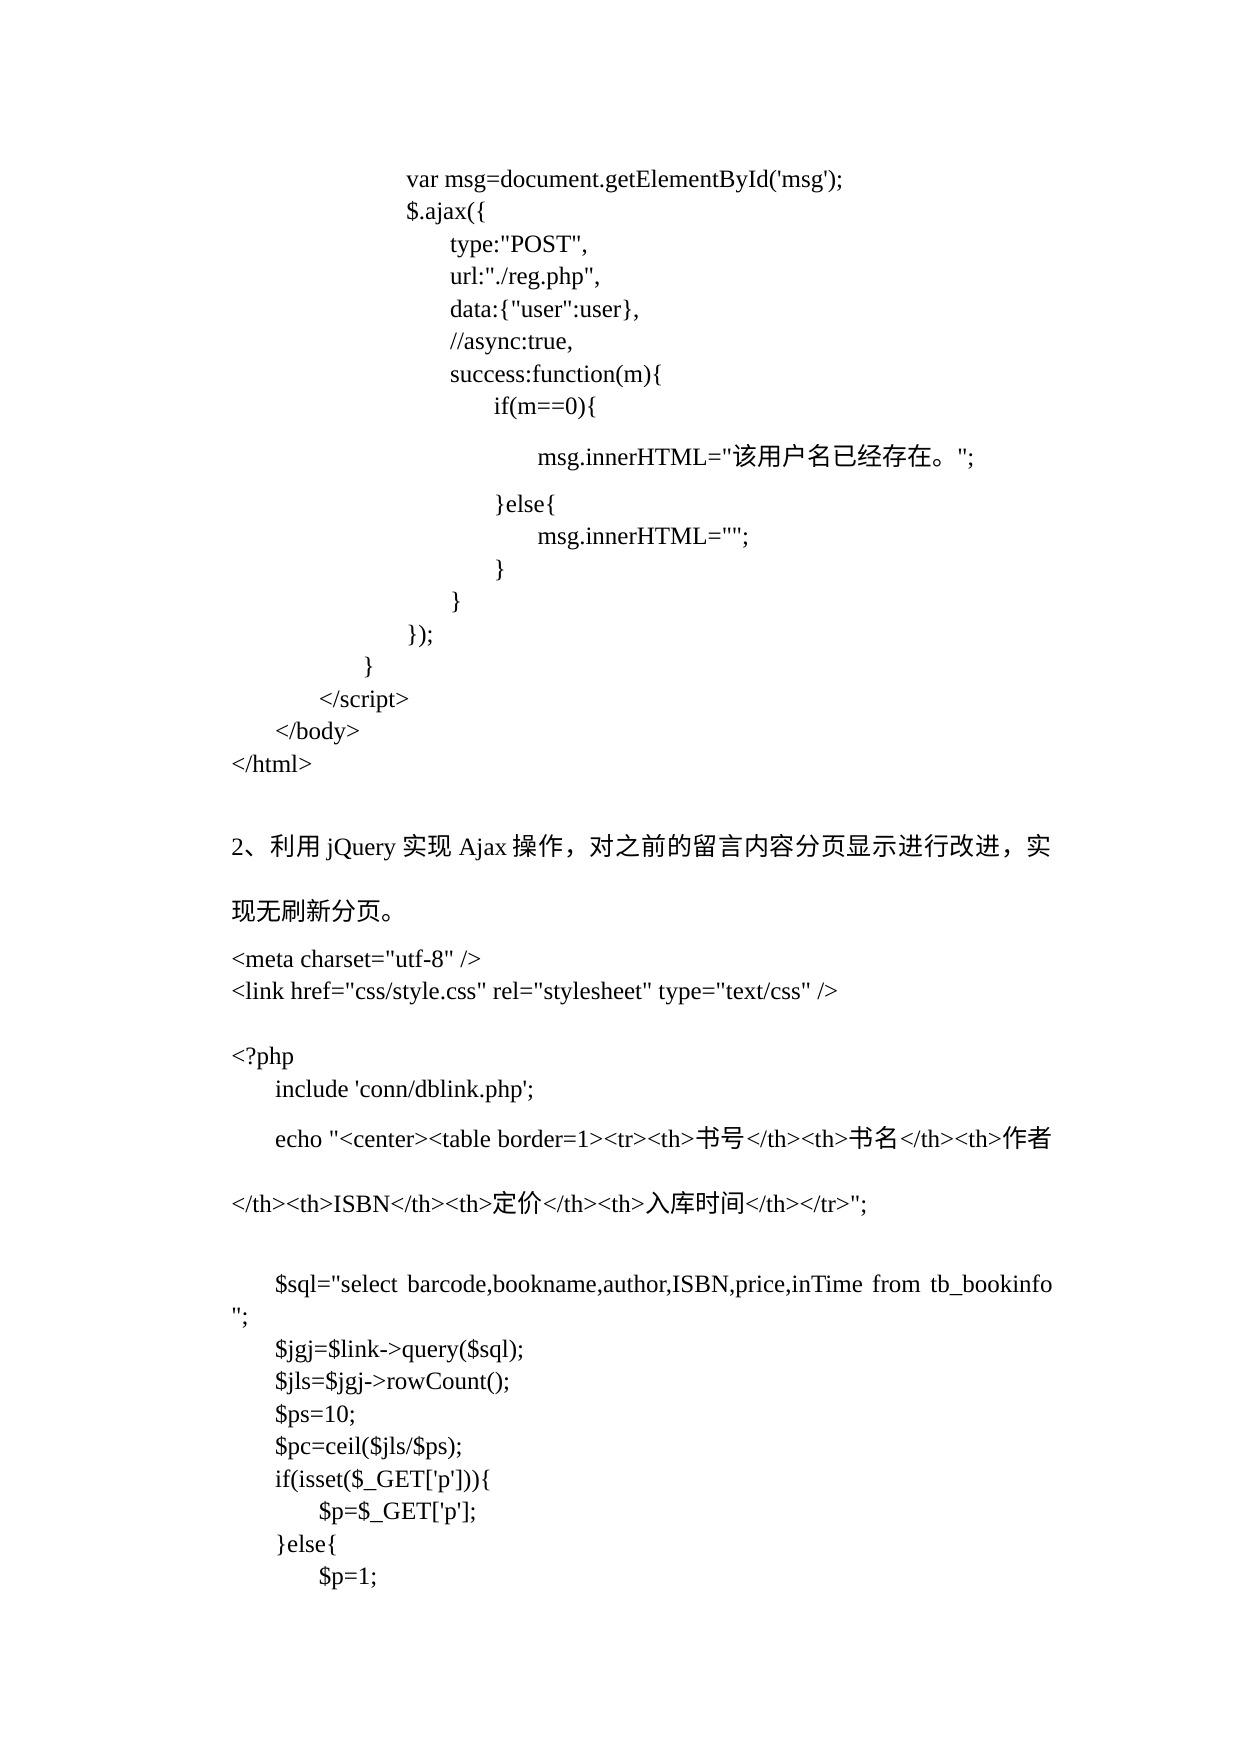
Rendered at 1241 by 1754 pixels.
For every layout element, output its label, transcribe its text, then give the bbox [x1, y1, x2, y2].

text $ps=10; [231, 1397, 1053, 1429]
text </body> [231, 714, 1053, 747]
text echo "<center><table border=1><tr><th>书号</th><th>书名</th><th>作者</th><th>ISBN</th><th>定价</th><th>入库时间</th></tr>"; [231, 1104, 1053, 1234]
text include 'conn/dblink.php'; [231, 1072, 1053, 1104]
text }else{ [231, 1527, 1053, 1559]
text url:"./reg.php", [231, 259, 1053, 292]
text //async:true, [231, 324, 1053, 357]
text data:{"user":user}, [231, 292, 1053, 324]
text } [231, 649, 1053, 682]
text msg.innerHTML=""; [231, 519, 1053, 552]
text $pc=ceil($jls/$ps); [231, 1429, 1053, 1462]
text $p=1; [231, 1559, 1053, 1592]
text if(isset($_GET['p'])){ [231, 1462, 1053, 1494]
text }); [231, 617, 1053, 649]
text <meta charset="utf-8" /> [231, 942, 1053, 974]
text </html> [231, 747, 1053, 779]
text $jgj=$link->query($sql); [231, 1332, 1053, 1364]
text $p=$_GET['p']; [231, 1494, 1053, 1527]
text $jls=$jgj->rowCount(); [231, 1364, 1053, 1397]
text if(m==0){ [231, 389, 1053, 422]
text type:"POST", [231, 227, 1053, 259]
text var msg=document.getElementById('msg'); [231, 162, 1053, 194]
text success:function(m){ [231, 357, 1053, 389]
text $.ajax({ [231, 194, 1053, 227]
text msg.innerHTML="该用户名已经存在。"; [231, 422, 1053, 487]
text $sql="select barcode,bookname,author,ISBN,price,inTime from tb_bookinfo "; [231, 1267, 1053, 1332]
text }else{ [231, 487, 1053, 519]
text 2、利用jQuery实现Ajax操作，对之前的留言内容分页显示进行改进，实现无刷新分页。 [231, 812, 1053, 942]
text <link href="css/style.css" rel="stylesheet" type="text/css" /> [231, 974, 1053, 1007]
text <?php [231, 1039, 1053, 1072]
text } [231, 552, 1053, 584]
text </script> [231, 682, 1053, 714]
text } [231, 584, 1053, 617]
